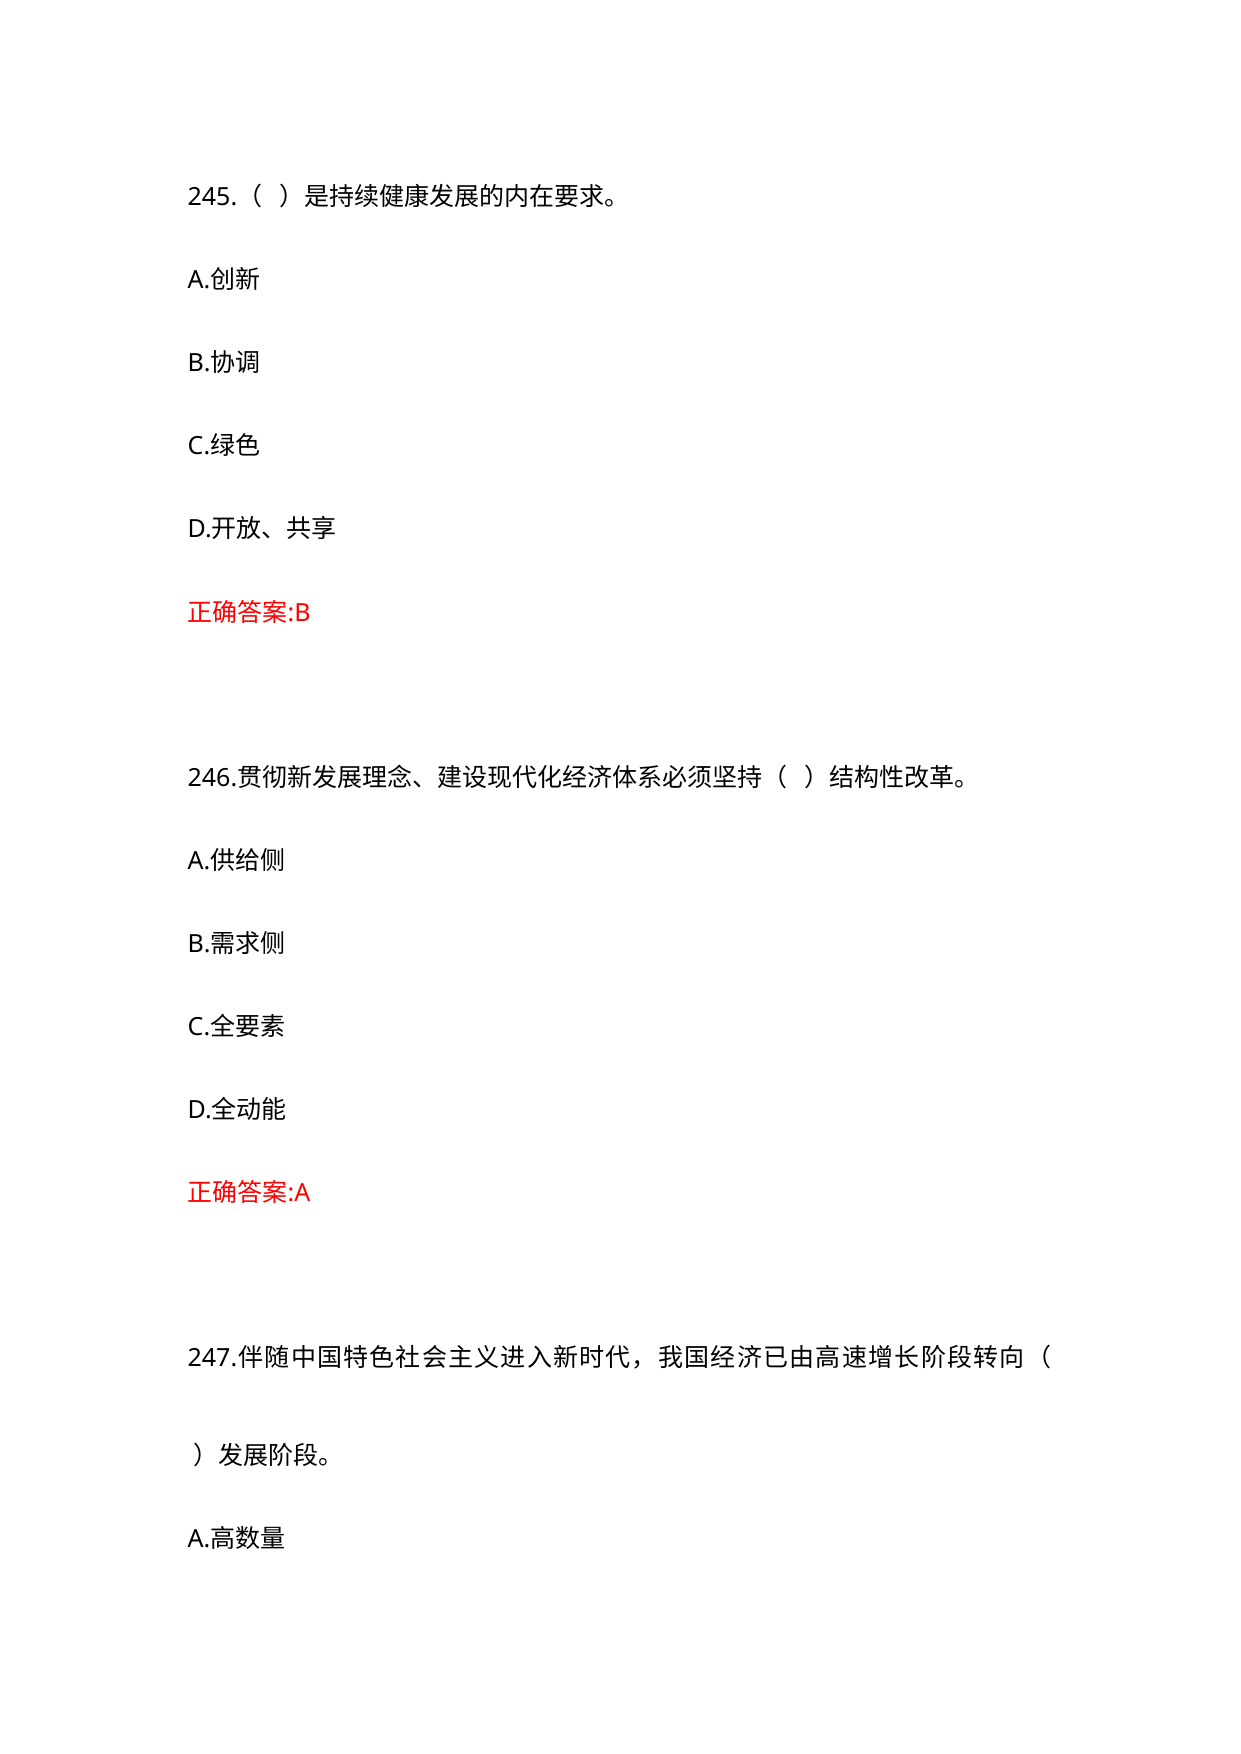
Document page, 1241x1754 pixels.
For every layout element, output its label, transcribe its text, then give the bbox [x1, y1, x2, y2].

text A.供给侧 [187, 826, 1053, 891]
text B.需求侧 [187, 909, 1053, 974]
text 245.（ ）是持续健康发展的内在要求。 [187, 162, 1053, 227]
text C.绿色 [187, 411, 1053, 476]
text C.全要素 [187, 992, 1053, 1057]
text 247.伴随中国特色社会主义进入新时代，我国经济已由高速增长阶段转向（ ）发展阶段。 [187, 1323, 1053, 1486]
text A.创新 [187, 245, 1053, 310]
text A.高数量 [187, 1504, 1053, 1569]
text 正确答案:B [187, 578, 1053, 643]
text D.全动能 [187, 1075, 1053, 1140]
text D.开放、共享 [187, 494, 1053, 559]
text 246.贯彻新发展理念、建设现代化经济体系必须坚持（ ）结构性改革。 [187, 743, 1053, 808]
text B.协调 [187, 328, 1053, 393]
text 正确答案:A [187, 1158, 1053, 1223]
